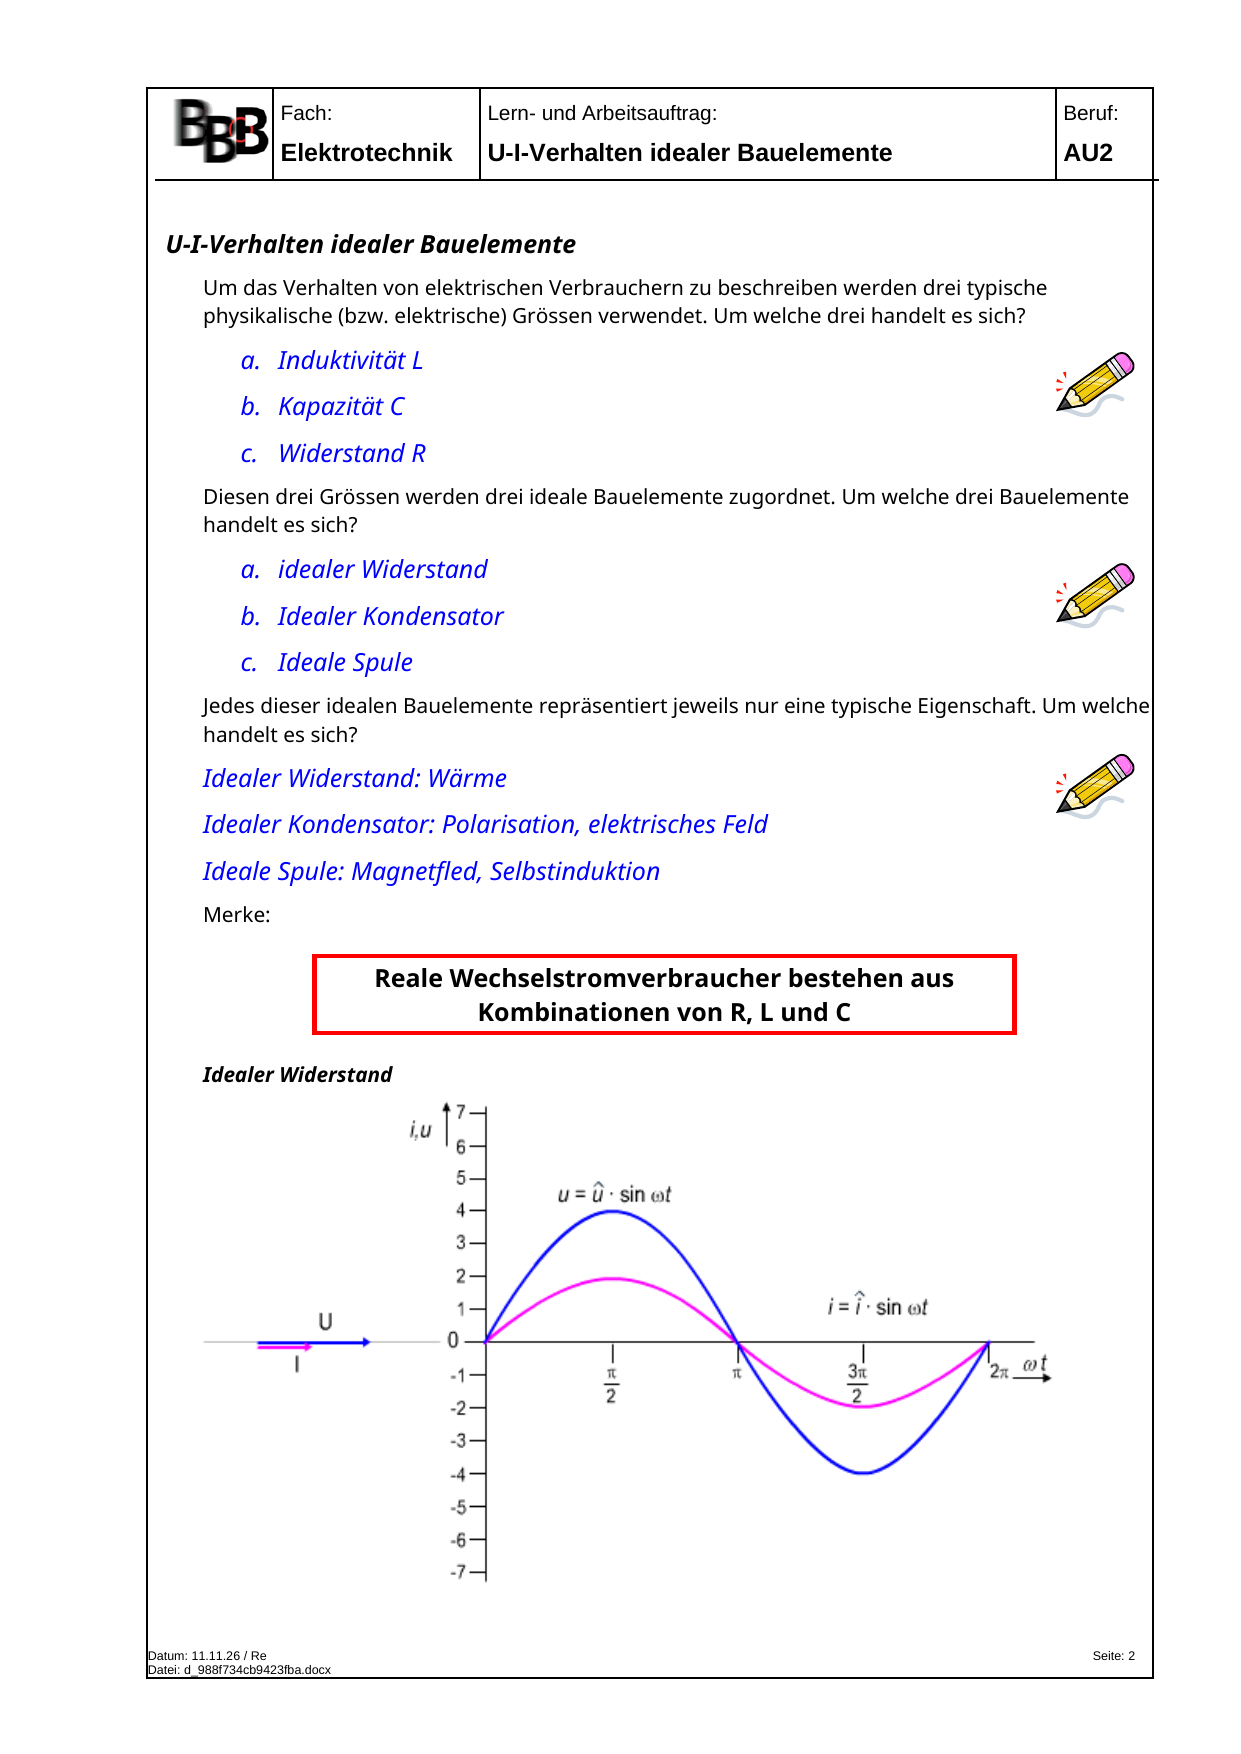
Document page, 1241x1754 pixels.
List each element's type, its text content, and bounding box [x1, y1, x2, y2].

text Jedes dieser idealen Bauelemente repräsentiert jeweils nur eine typische Eigenschaft. Um welche handelt es sich? [203, 691, 1152, 748]
text Idealer Kondensator: Polarisation, elektrisches Feld [203, 807, 1152, 841]
text Idealer Widerstand [203, 1060, 1152, 1089]
text Idealer Widerstand: Wärme [1105, 761, 1152, 795]
list Kapazität C [240, 389, 1152, 423]
list idealer Widerstand [240, 552, 1152, 586]
text Ideale Spule: Magnetfled, Selbstinduktion [203, 854, 1152, 888]
text Idealer Widerstand: Wärme [203, 761, 1107, 795]
list Widerstand R [240, 436, 1152, 470]
subtitle U-I-Verhalten idealer Bauelemente [165, 227, 1152, 261]
list Induktivität L [240, 342, 1152, 377]
text Reale Wechselstromverbraucher bestehen aus Kombinationen von R, L und C [317, 958, 1012, 1031]
text Diesen drei Grössen werden drei ideale Bauelemente zugordnet. Um welche drei Bauelemente handelt es sich? [203, 482, 1152, 539]
text Merke: [203, 900, 1152, 929]
list Idealer Kondensator [240, 598, 1152, 632]
picture [170, 95, 270, 165]
list Ideale Spule [240, 645, 1152, 679]
text Um das Verhalten von elektrischen Verbrauchern zu beschreiben werden drei typische physikalische (bzw. elektrische) Grössen verwendet. Um welche drei handelt es sich? [203, 273, 1152, 330]
